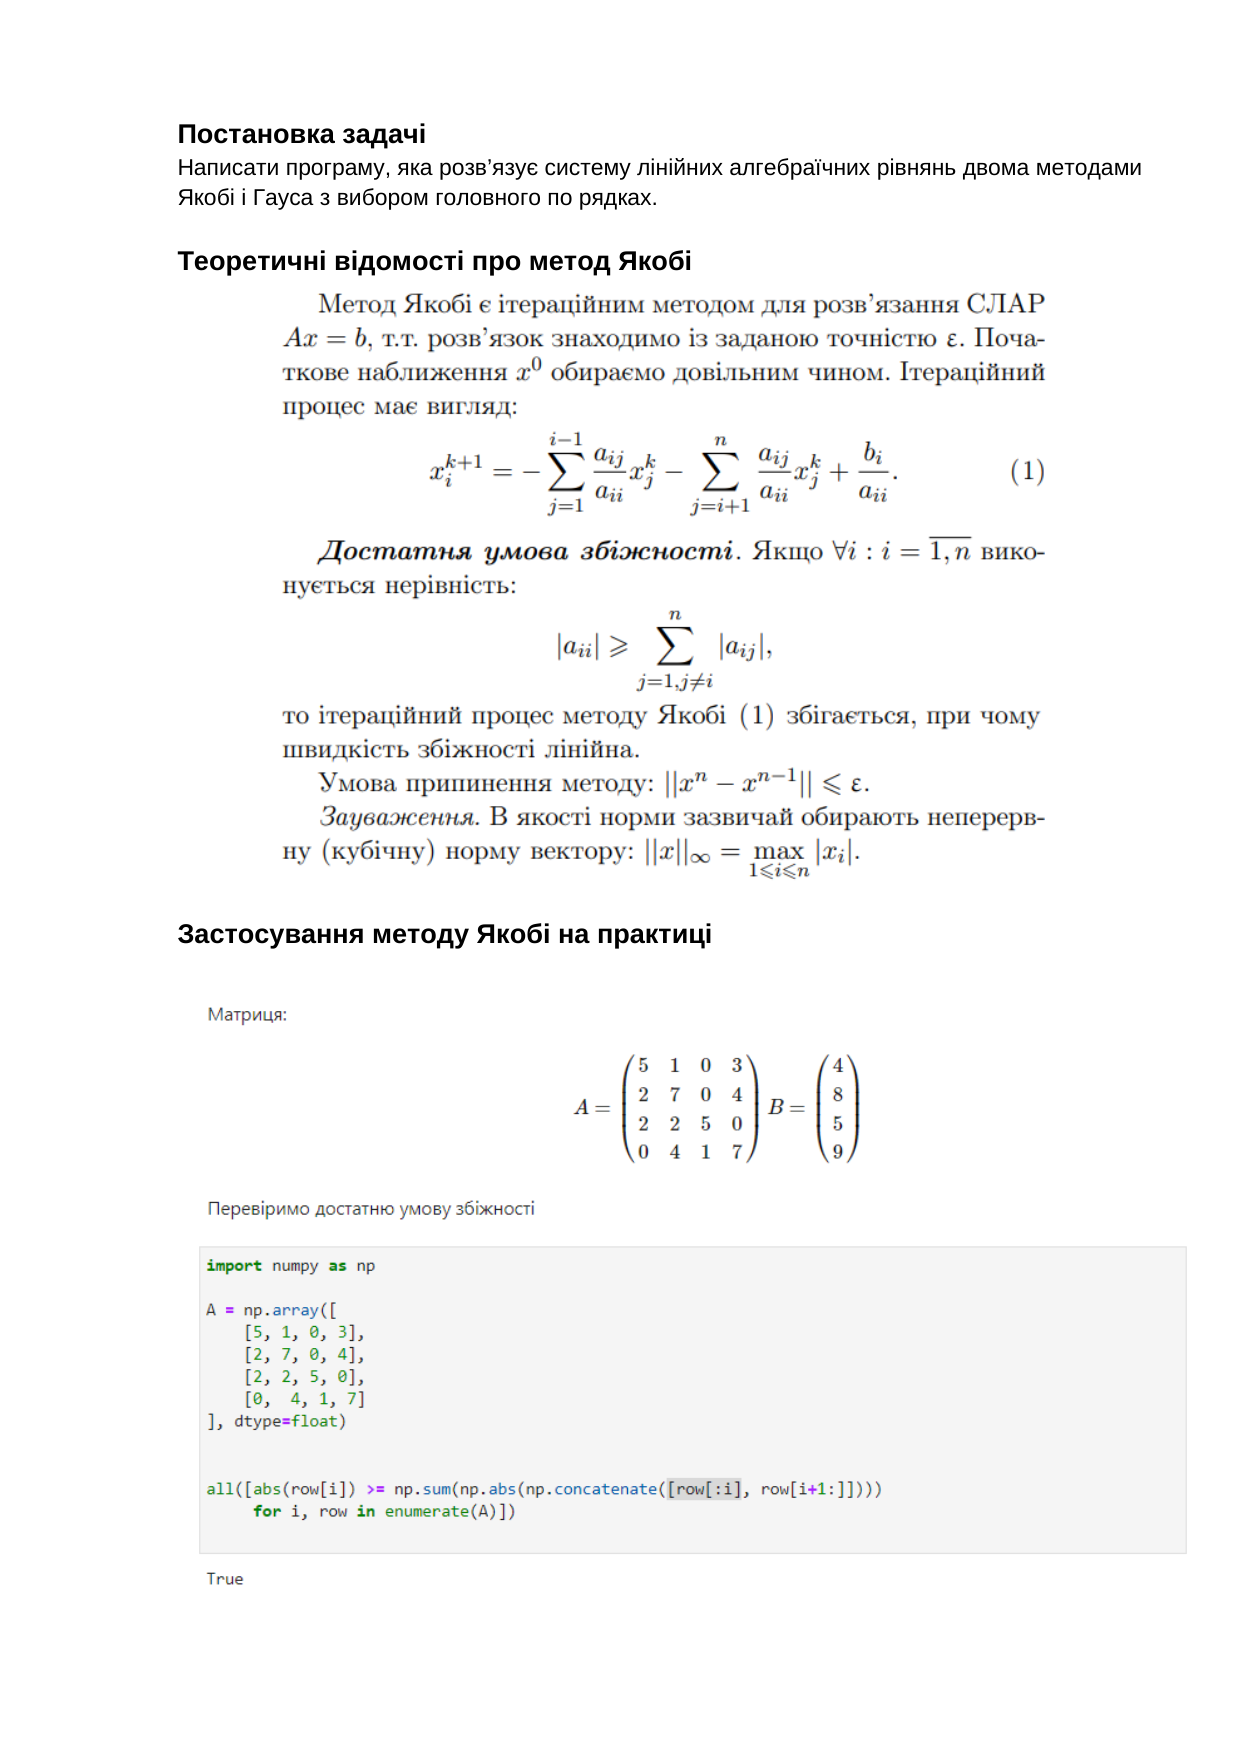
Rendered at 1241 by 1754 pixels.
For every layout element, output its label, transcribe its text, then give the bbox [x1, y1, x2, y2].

text Теоретичні відомості про метод Якобі [177, 245, 1152, 276]
picture [177, 989, 1203, 1624]
text Застосування методу Якобі на практиці [177, 918, 1152, 949]
picture [259, 280, 1070, 884]
text Постановка задачі [177, 118, 1152, 149]
text Написати програму, яка розв’язує систему лінійних алгебраїчних рівнянь двома методами Якобі і Гауса з вибором головного по рядках. [177, 154, 1152, 211]
